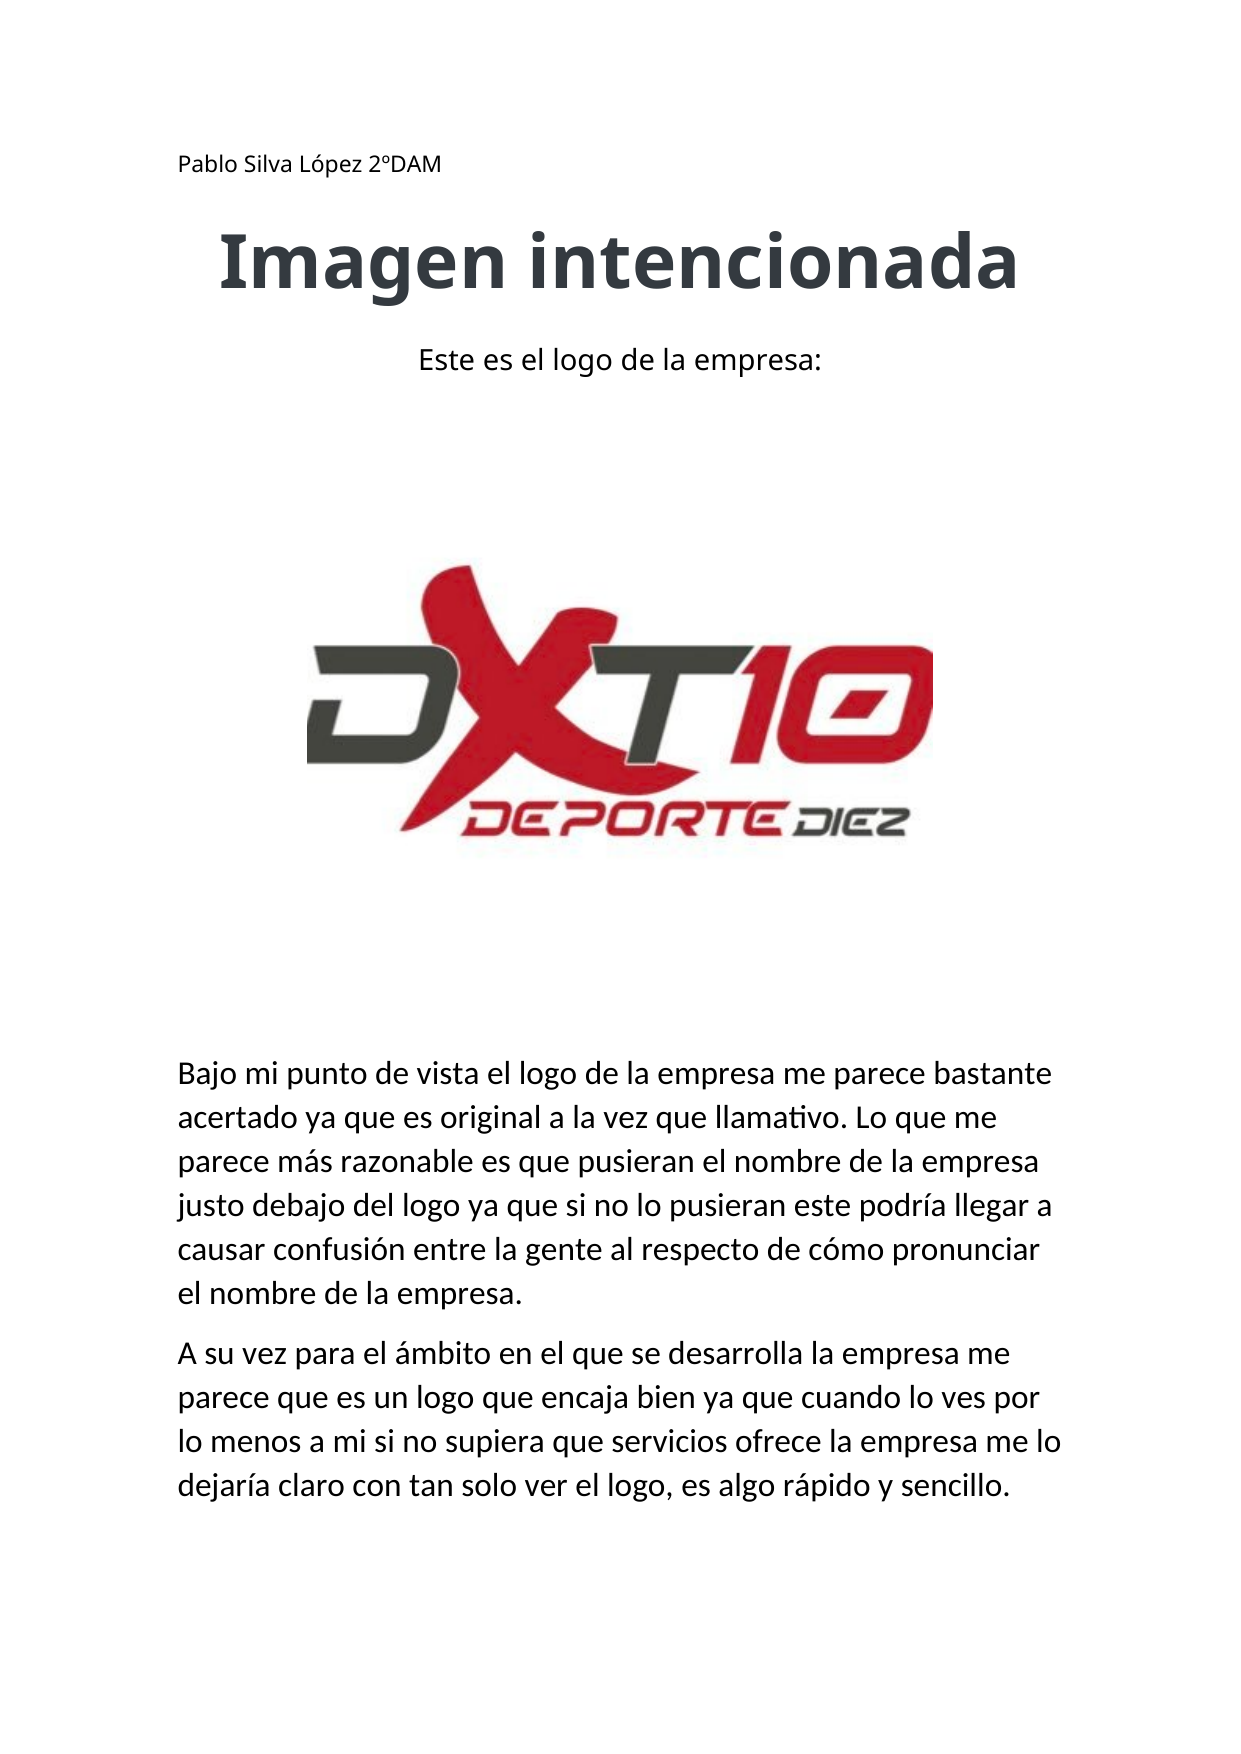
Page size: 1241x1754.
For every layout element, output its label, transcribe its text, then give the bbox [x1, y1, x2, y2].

text Este es el logo de la empresa: [177, 339, 1063, 379]
text Pablo Silva López 2ºDAM [177, 148, 1063, 179]
text A su vez para el ámbito en el que se desarrolla la empresa me parece que es un logo que encaja bien ya que cuando lo ves por lo menos a mi si no supiera que servicios ofrece la empresa me lo dejaría claro con tan solo ver el logo, es algo rápido y sencillo. [177, 1332, 1063, 1505]
text Imagen intencionada [177, 208, 1063, 310]
text Bajo mi punto de vista el logo de la empresa me parece bastante acertado ya que es original a la vez que llamativo. Lo que me parece más razonable es que pusieran el nombre de la empresa justo debajo del logo ya que si no lo pusieran este podría llegar a causar confusión entre la gente al respecto de cómo pronunciar el nombre de la empresa. [177, 1052, 1063, 1312]
picture [307, 408, 933, 1033]
